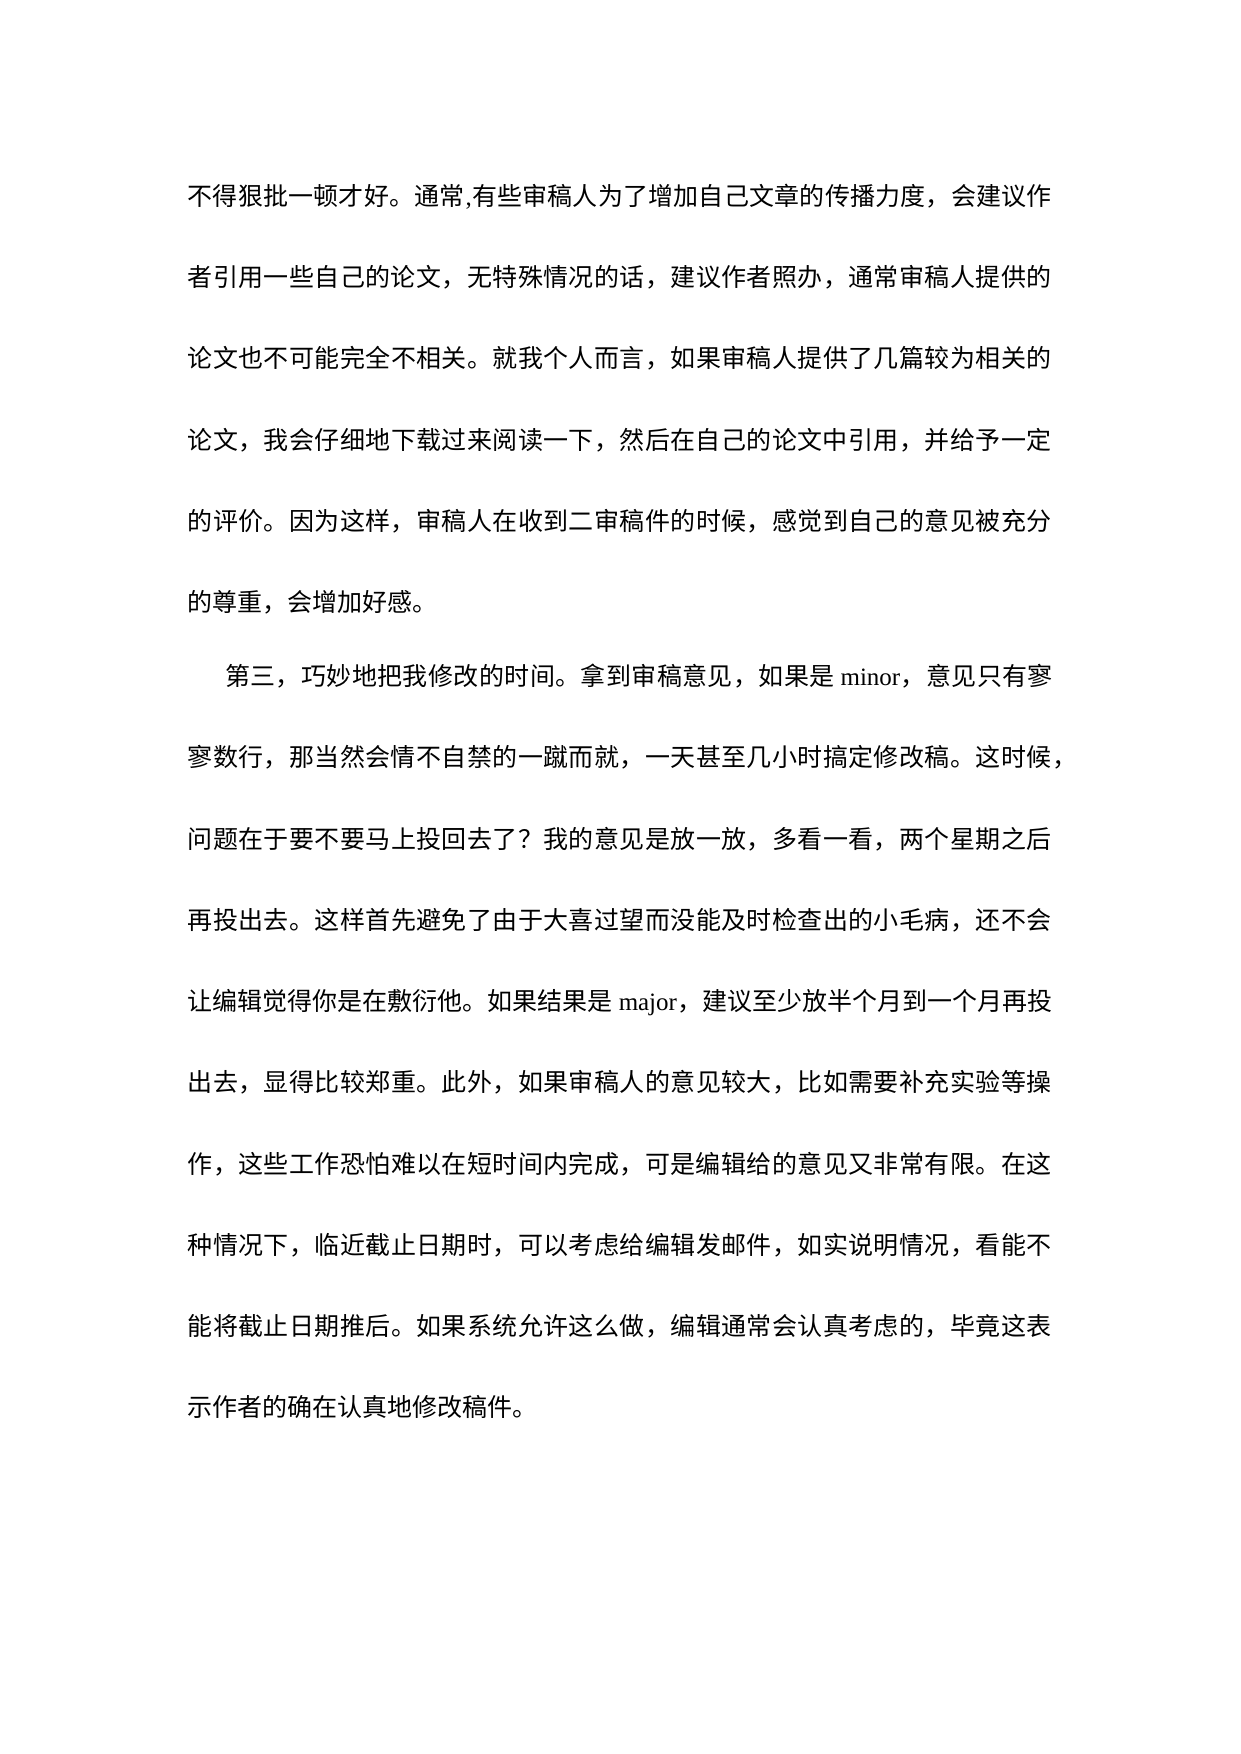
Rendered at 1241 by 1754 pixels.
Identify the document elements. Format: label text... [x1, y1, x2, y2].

text 第三，巧妙地把我修改的时间。拿到审稿意见，如果是minor，意见只有寥寥数行，那当然会情不自禁的一蹴而就，一天甚至几小时搞定修改稿。这时候，问题在于要不要马上投回去了？我的意见是放一放，多看一看，两个星期之后再投出去。这样首先避免了由于大喜过望而没能及时检查出的小毛病，还不会让编辑觉得你是在敷衍他。如果结果是major，建议至少放半个月到一个月再投出去，显得比较郑重。此外，如果审稿人的意见较大，比如需要补充实验等操作，这些工作恐怕难以在短时间内完成，可是编辑给的意见又非常有限。在这种情况下，临近截止日期时，可以考虑给编辑发邮件，如实说明情况，看能不能将截止日期推后。如果系统允许这么做，编辑通常会认真考虑的，毕竟这表示作者的确在认真地修改稿件。 [187, 642, 1053, 1438]
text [187, 162, 1053, 633]
